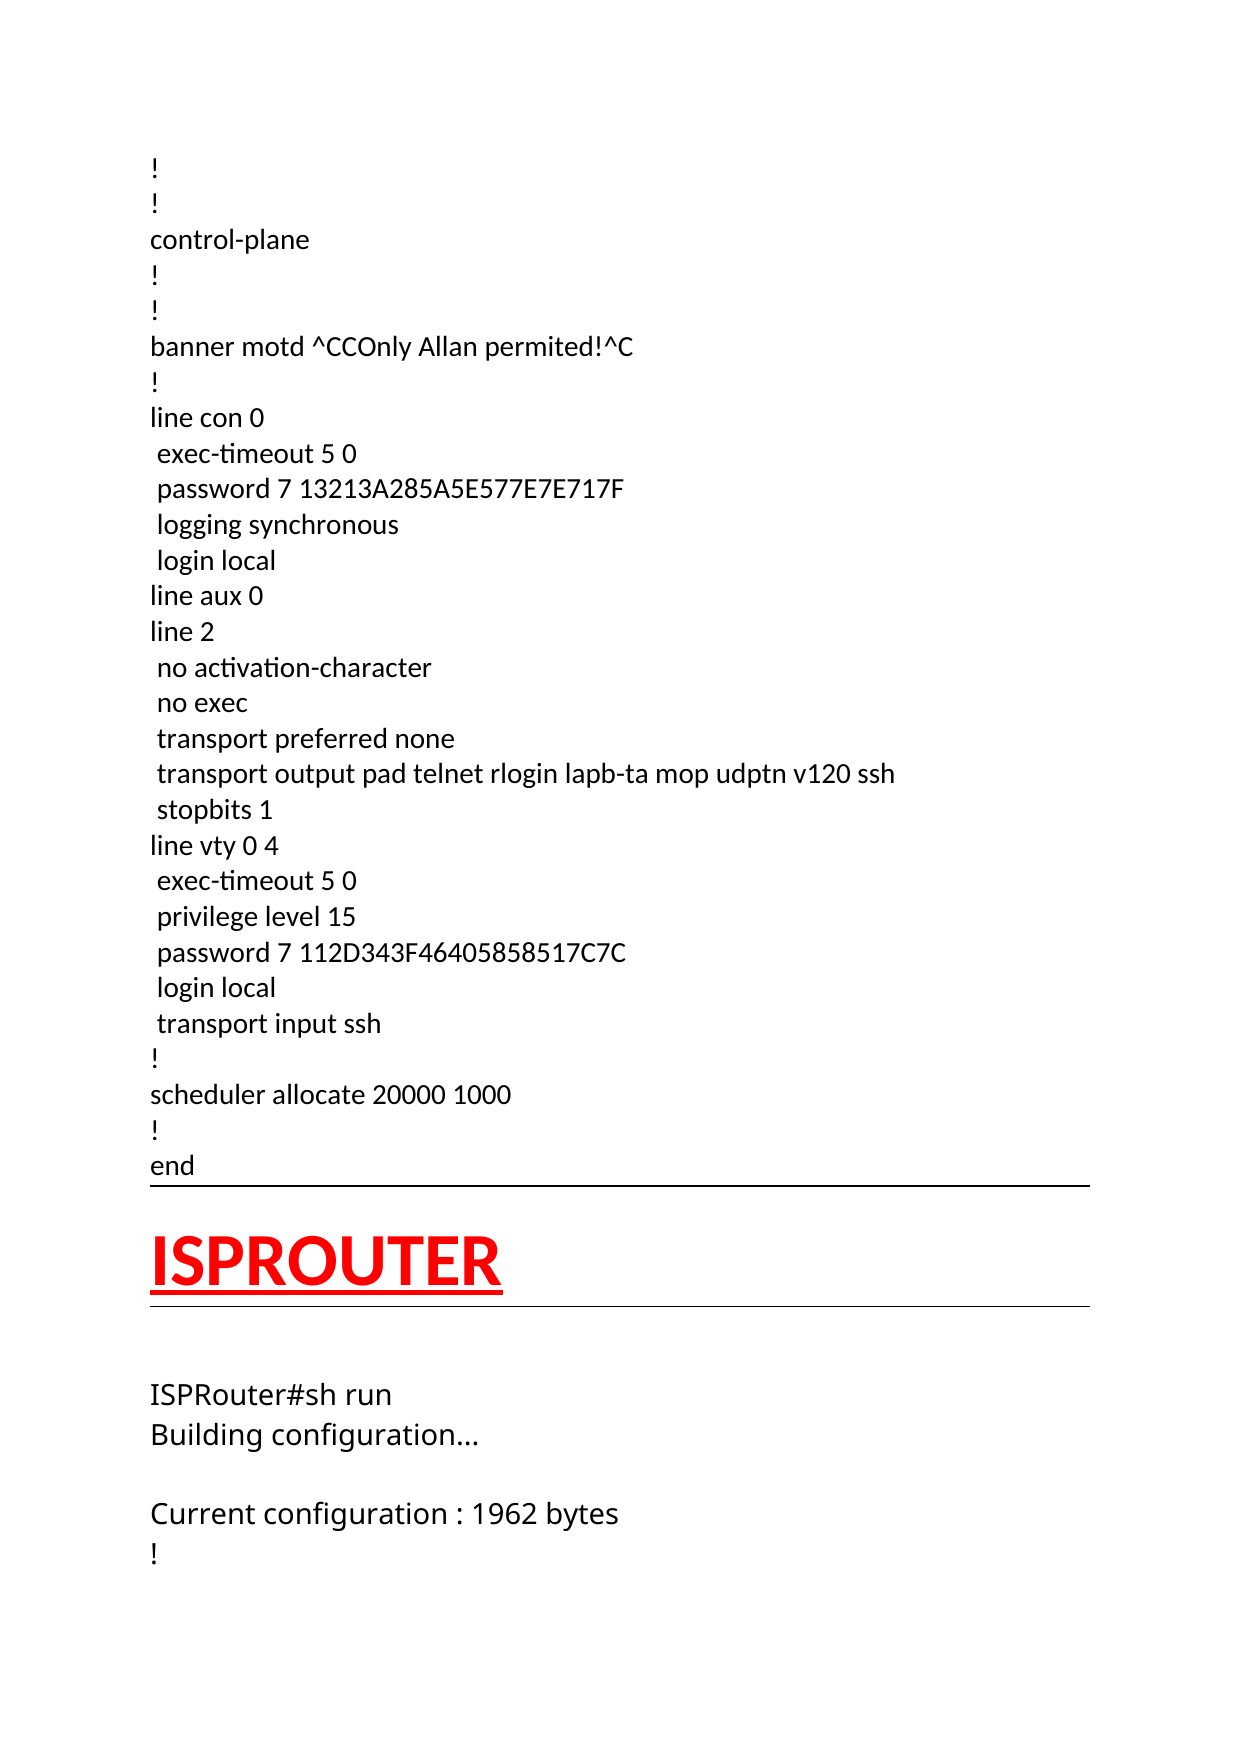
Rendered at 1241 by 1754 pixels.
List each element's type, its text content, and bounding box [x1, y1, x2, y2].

text Current configuration : 1962 bytes [150, 1493, 1090, 1533]
text ! [150, 150, 1090, 186]
text no activation-character [150, 649, 1090, 684]
text ! [150, 1533, 1090, 1573]
text login local [150, 969, 1090, 1005]
text scheduler allocate 20000 1000 [150, 1076, 1090, 1112]
text line con 0 [150, 399, 1090, 435]
text Building configuration... [150, 1414, 1090, 1454]
text password 7 112D343F46405858517C7C [150, 934, 1090, 969]
text end [150, 1147, 1090, 1185]
text login local [150, 542, 1090, 577]
text ! [150, 292, 1090, 328]
text transport preferred none [150, 720, 1090, 756]
text line aux 0 [150, 577, 1090, 613]
text ! [150, 257, 1090, 292]
text banner motd ^CCOnly Allan permited!^C [150, 328, 1090, 364]
text line vty 0 4 [150, 827, 1090, 862]
text ISPRouter#sh run [150, 1374, 1090, 1414]
text transport output pad telnet rlogin lapb-ta mop udptn v120 ssh [150, 756, 1090, 791]
text ! [150, 1112, 1090, 1147]
text no exec [150, 684, 1090, 720]
text privilege level 15 [150, 898, 1090, 934]
text transport input ssh [150, 1005, 1090, 1041]
text ! [150, 186, 1090, 221]
text ! [150, 1041, 1090, 1076]
text exec-timeout 5 0 [150, 862, 1090, 898]
text ! [150, 364, 1090, 399]
text ISPROUTER [150, 1212, 1090, 1306]
text logging synchronous [150, 506, 1090, 542]
text password 7 13213A285A5E577E7E717F [150, 471, 1090, 506]
text stopbits 1 [150, 791, 1090, 827]
text exec-timeout 5 0 [150, 435, 1090, 471]
text control-plane [150, 221, 1090, 257]
text line 2 [150, 613, 1090, 649]
